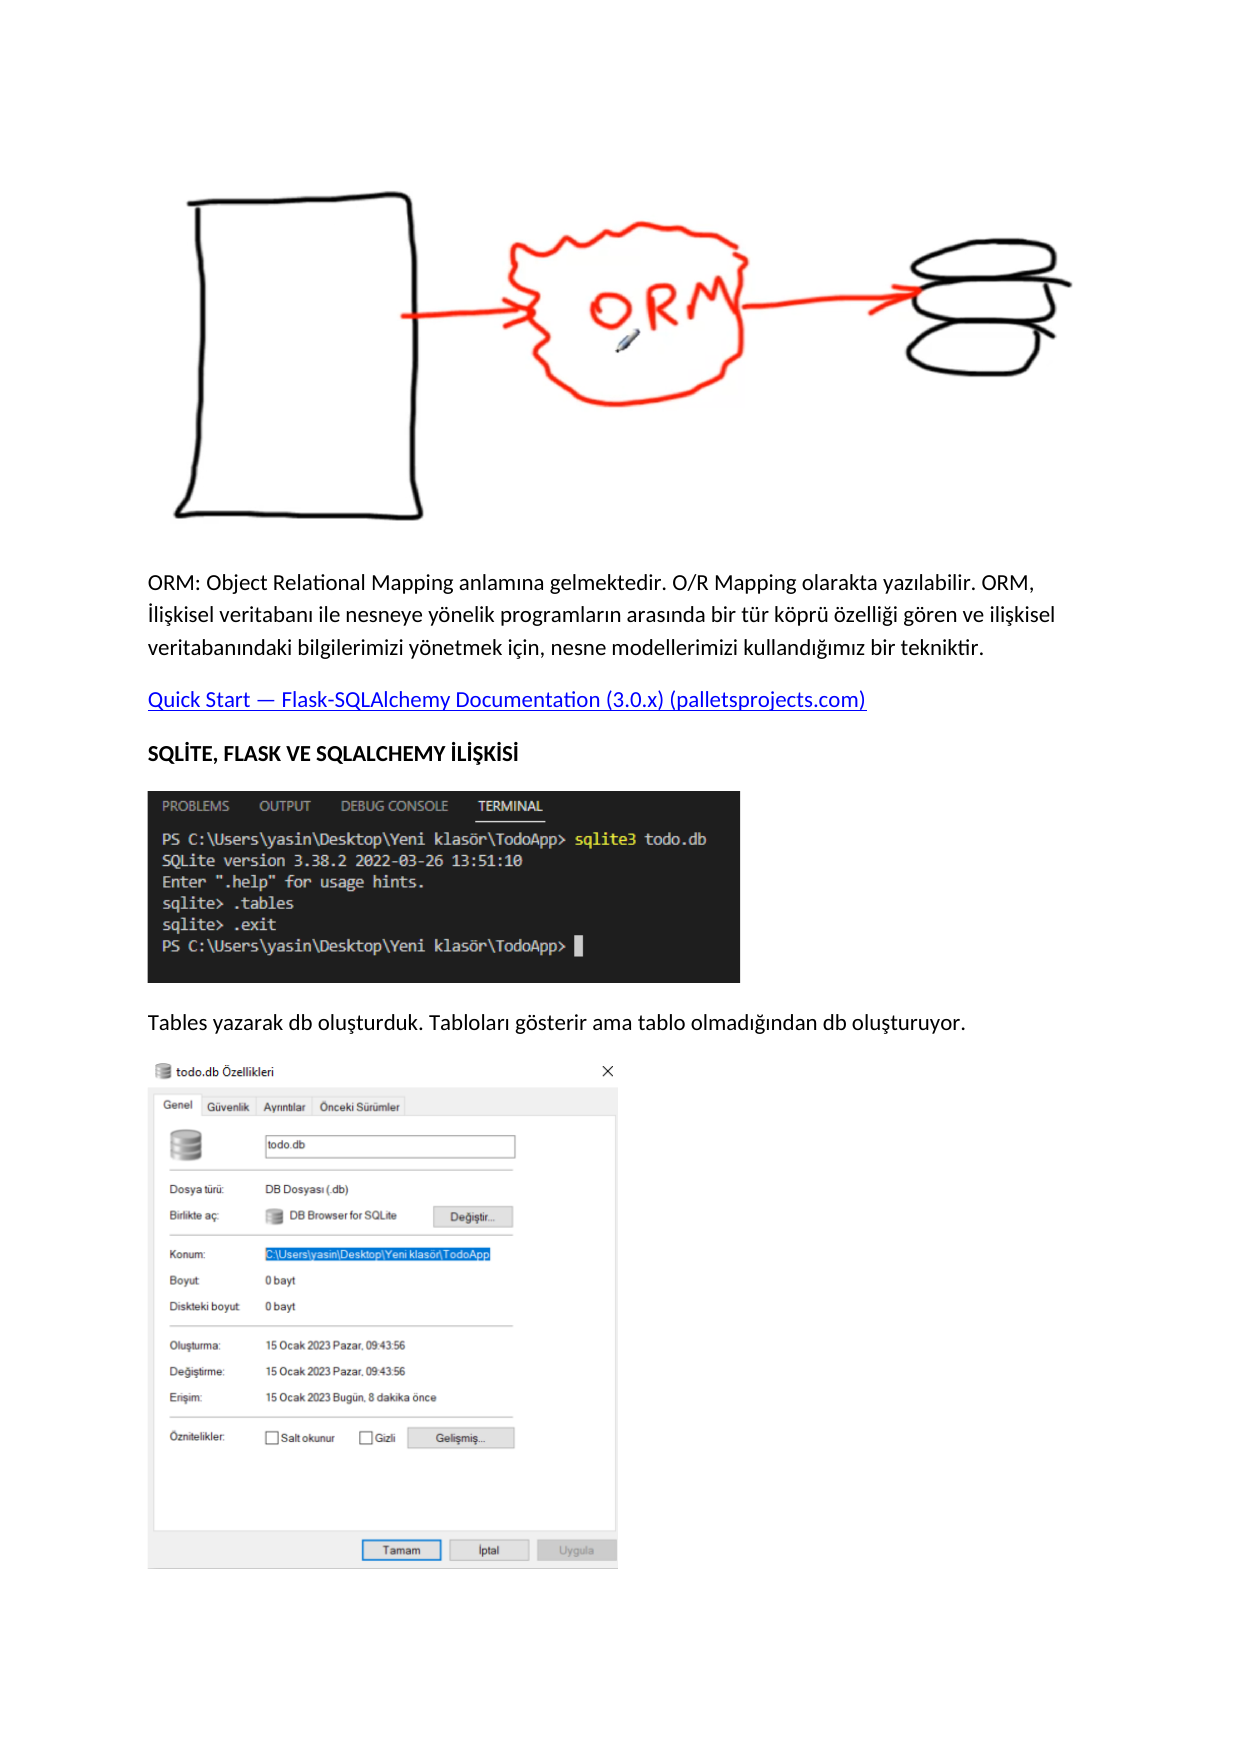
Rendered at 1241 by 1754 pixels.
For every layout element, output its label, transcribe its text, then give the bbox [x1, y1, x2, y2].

text Quick Start — Flask-SQLAlchemy Documentation (3.0.x) (palletsprojects.com) [148, 686, 1093, 714]
picture [147, 147, 1093, 544]
picture [147, 791, 741, 983]
text ORM: Object Relational Mapping anlamına gelmektedir. O/R Mapping olarakta yazılabilir. ORM, İlişkisel veritabanı ile nesneye yönelik programların arasında bir tür köprü özelliği gören ve ilişkisel veritabanındaki bilgilerimizi yönetmek için, nesne modellerimizi kullandığımız bir tekniktir. [148, 568, 1093, 661]
picture [147, 1061, 618, 1569]
text SQLİTE, FLASK VE SQLALCHEMY İLİŞKİSİ [148, 739, 1093, 767]
text Tables yazarak db oluşturduk. Tabloları gösterir ama tablo olmadığından db oluşturuyor. [148, 1008, 1093, 1036]
